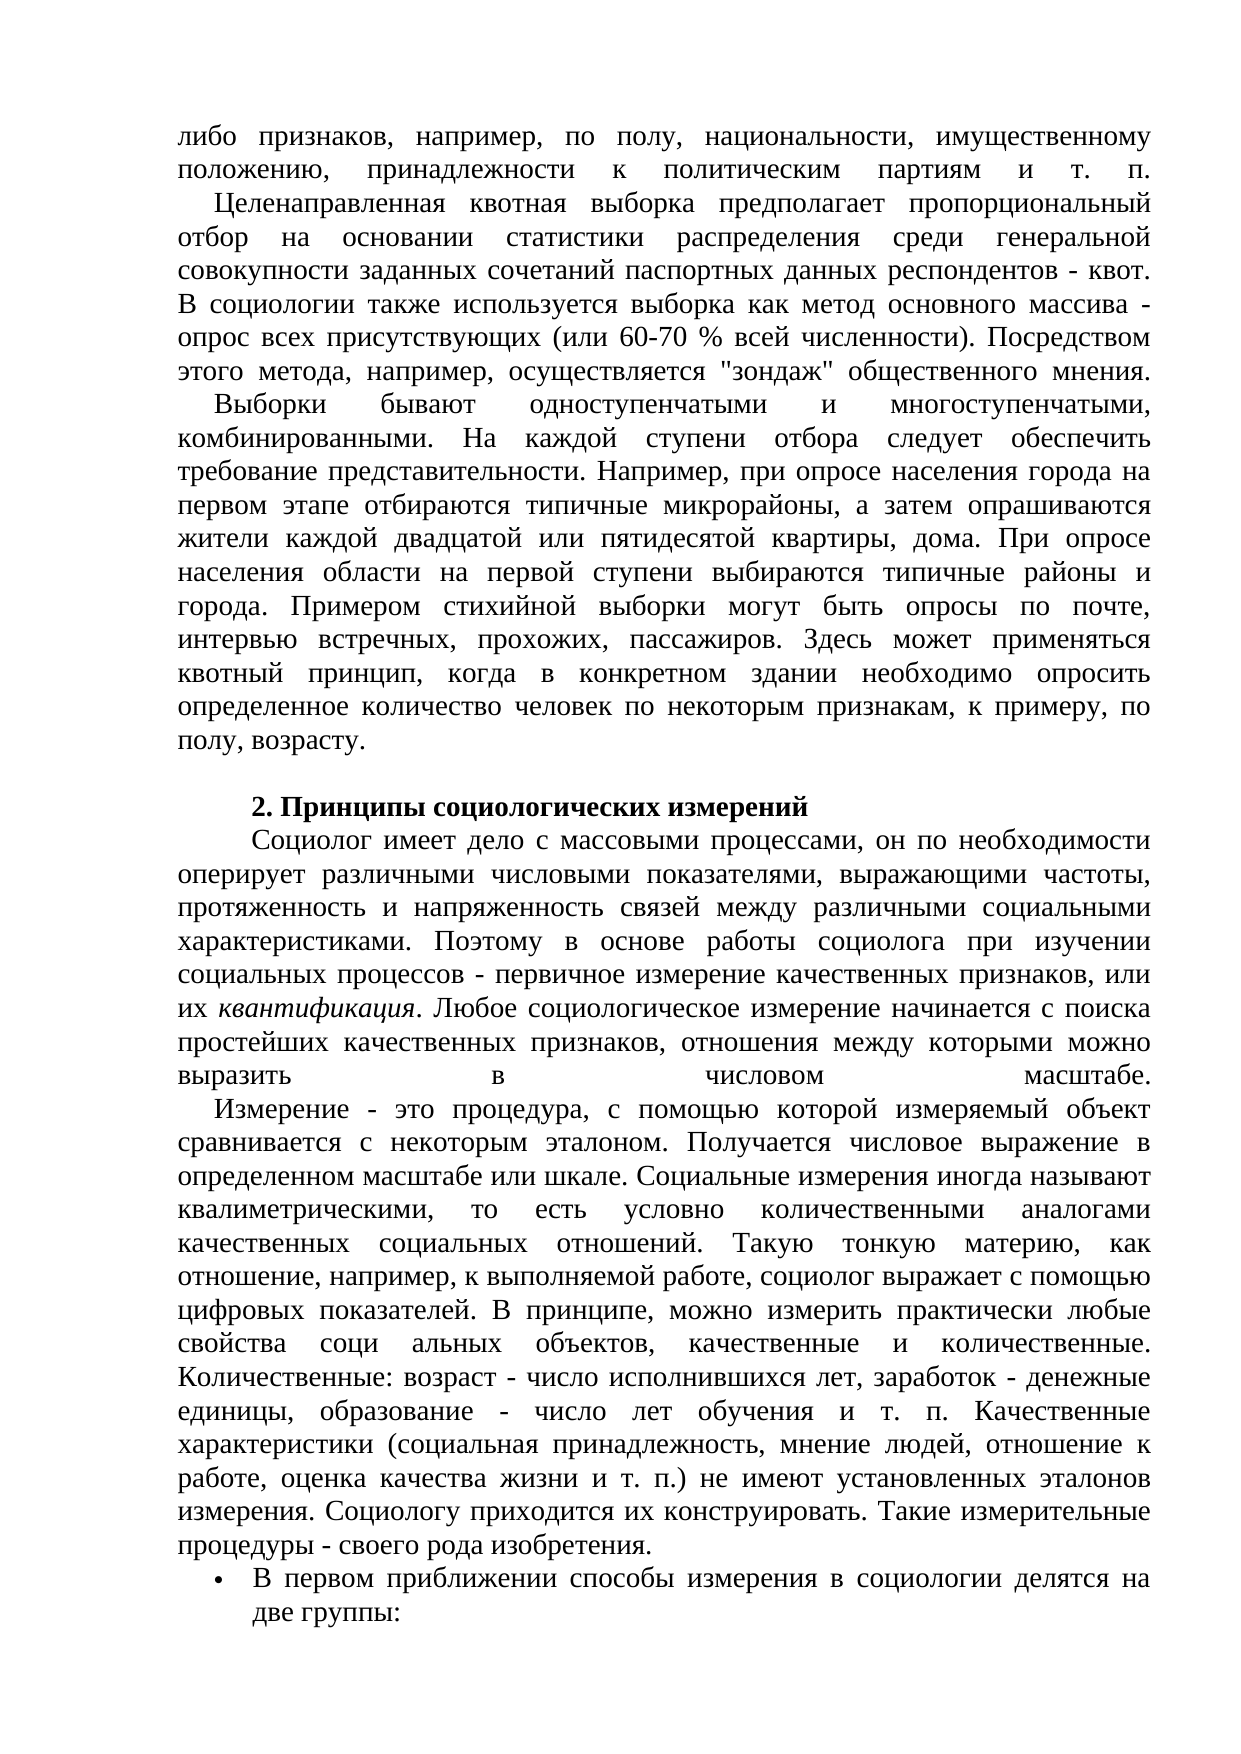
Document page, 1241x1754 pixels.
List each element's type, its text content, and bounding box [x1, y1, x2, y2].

list В первом приближении способы измерения в социологии делятся на две группы: [215, 1560, 1152, 1627]
text 2. Принципы социологических измерений [177, 789, 1152, 822]
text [177, 118, 1152, 755]
text Социолог имеет дело с массовыми процессами, он по необходимости оперирует различными числовыми показателями, выражающими частоты, протяженность и напряженность связей между различными социальными характеристиками. Поэтому в основе работы социолога при изучении социальных процессов - первичное измерение качественных признаков, или их квантификация. Любое социологическое измерение начинается с поиска простейших качественных признаков, отношения между которыми можно выразить в числовом масштабе. Измерение - это процедура, с помощью которой измеряемый объект сравнивается с некоторым эталоном. Получается числовое выражение в определенном масштабе или шкале. Социальные измерения иногда называют квалиметрическими, то есть условно количественными аналогами качественных социальных отношений. Такую тонкую материю, как отношение, например, к выполняемой работе, социолог выражает с помощью цифровых показателей. В принципе, можно измерить практически любые свойства соци альных объектов, качественные и количественные. Количественные: возраст - число исполнившихся лет, заработок - денежные единицы, образование - число лет обучения и т. п. Качественные характеристики (социальная принадлежность, мнение людей, отношение к работе, оценка качества жизни и т. п.) не имеют установленных эталонов измерения. Социологу приходится их конструировать. Такие измерительные процедуры - своего рода изобретения. [177, 822, 1152, 1560]
